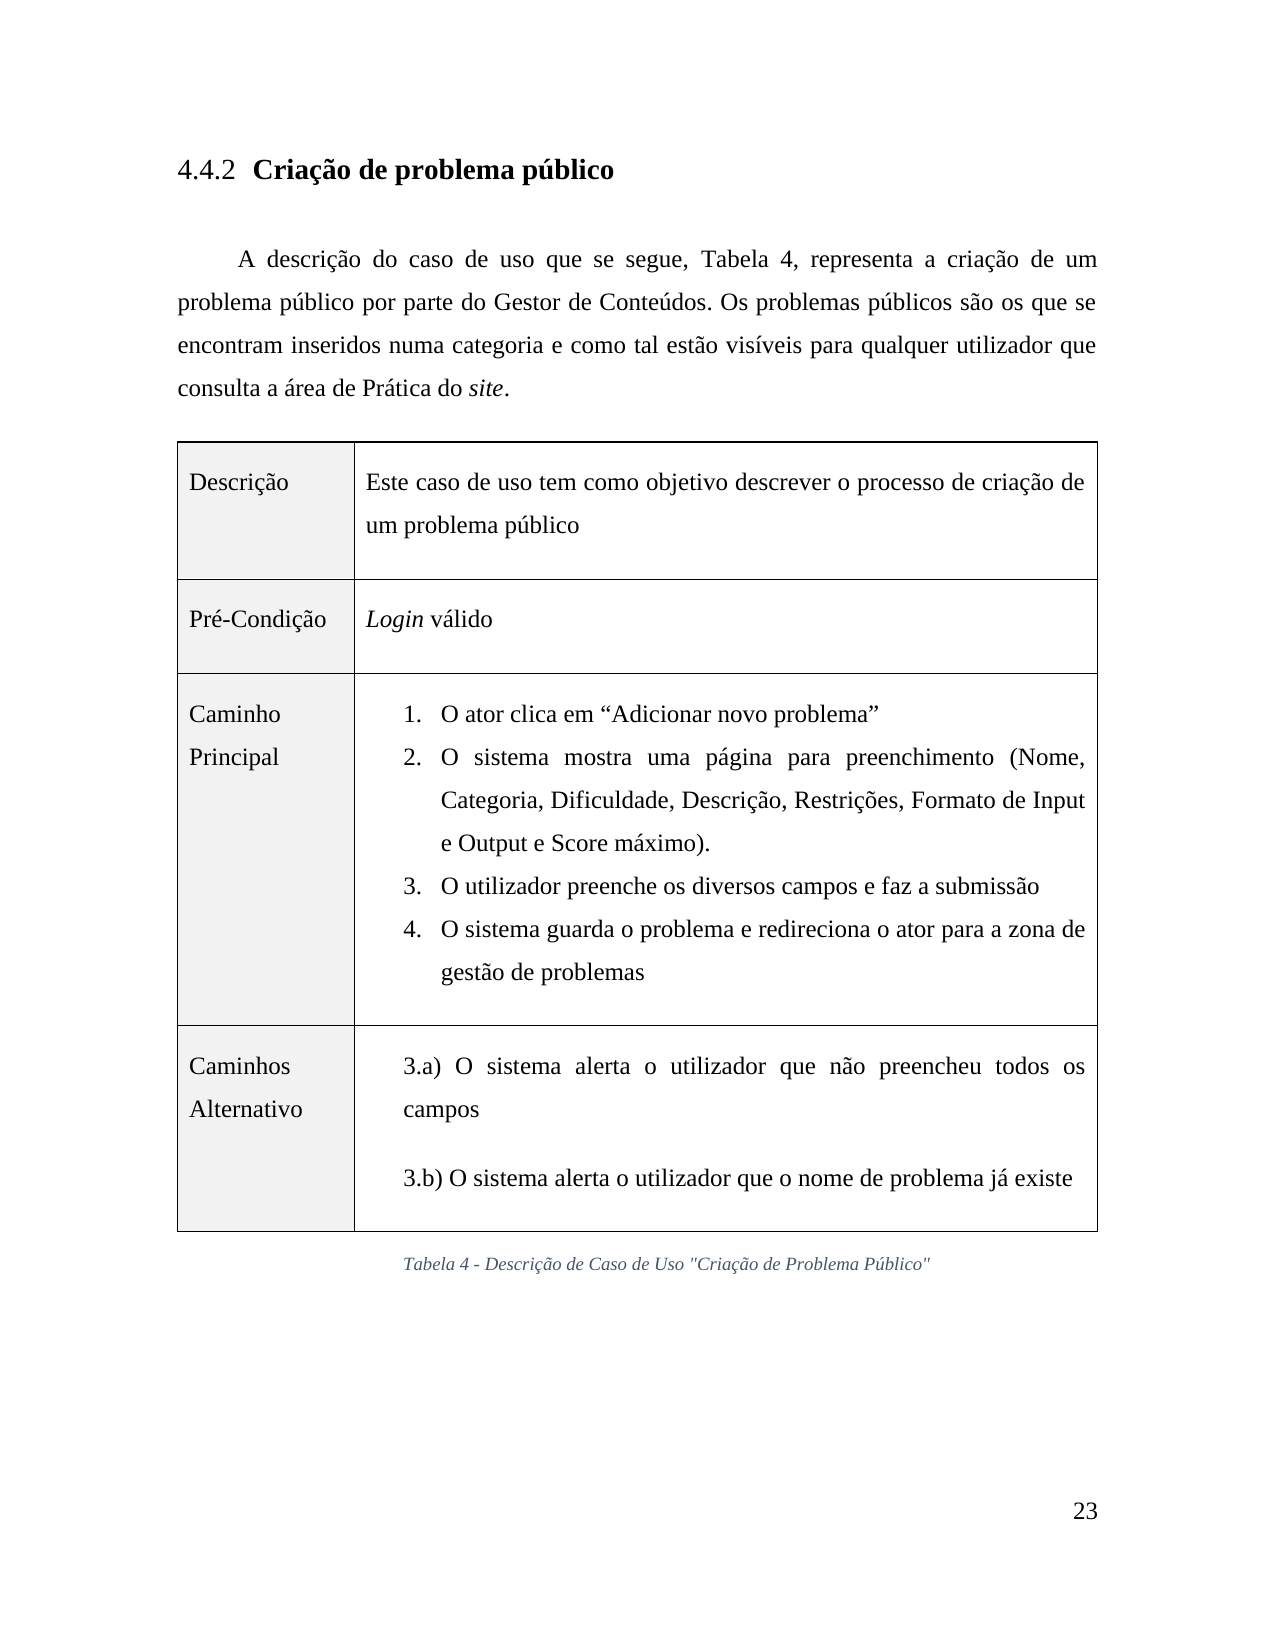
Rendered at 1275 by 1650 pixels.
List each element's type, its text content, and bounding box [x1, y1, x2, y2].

text A descrição do caso de uso que se segue, Tabela 4, representa a criação de um problema público por parte do Gestor de Conteúdos. Os problemas públicos são os que se encontram inseridos numa categoria e como tal estão visíveis para qualquer utilizador que consulta a área de Prática do site. [177, 244, 1098, 402]
table_header Este caso de uso tem como objetivo descrever o processo de criação de um problema público [355, 443, 1097, 578]
table_cell Caminho Principal [178, 674, 354, 1025]
table_cell Login válido [355, 580, 1097, 673]
subtitle Criação de problema público [177, 152, 1098, 185]
text Tabela 4 - Descrição de Caso de Uso "Criação de Problema Público" [177, 1253, 1098, 1274]
table_cell Pré-Condição [178, 580, 354, 673]
table_cell 3.a) O sistema alerta o utilizador que não preencheu todos os campos 3.b) O sistema alerta o utilizador que o nome de problema já existe [355, 1026, 1097, 1231]
table_cell O ator clica em “Adicionar novo problema” O sistema mostra uma página para preenchimento (Nome, Categoria, Dificuldade, Descrição, Restrições, Formato de Input e Output e Score máximo). O utilizador preenche os diversos campos e faz a submissão O sistema guarda o problema e redireciona o ator para a zona de gestão de problemas [355, 674, 1097, 1025]
table_header Descrição [178, 443, 354, 578]
table_cell Caminhos Alternativo [178, 1026, 354, 1231]
